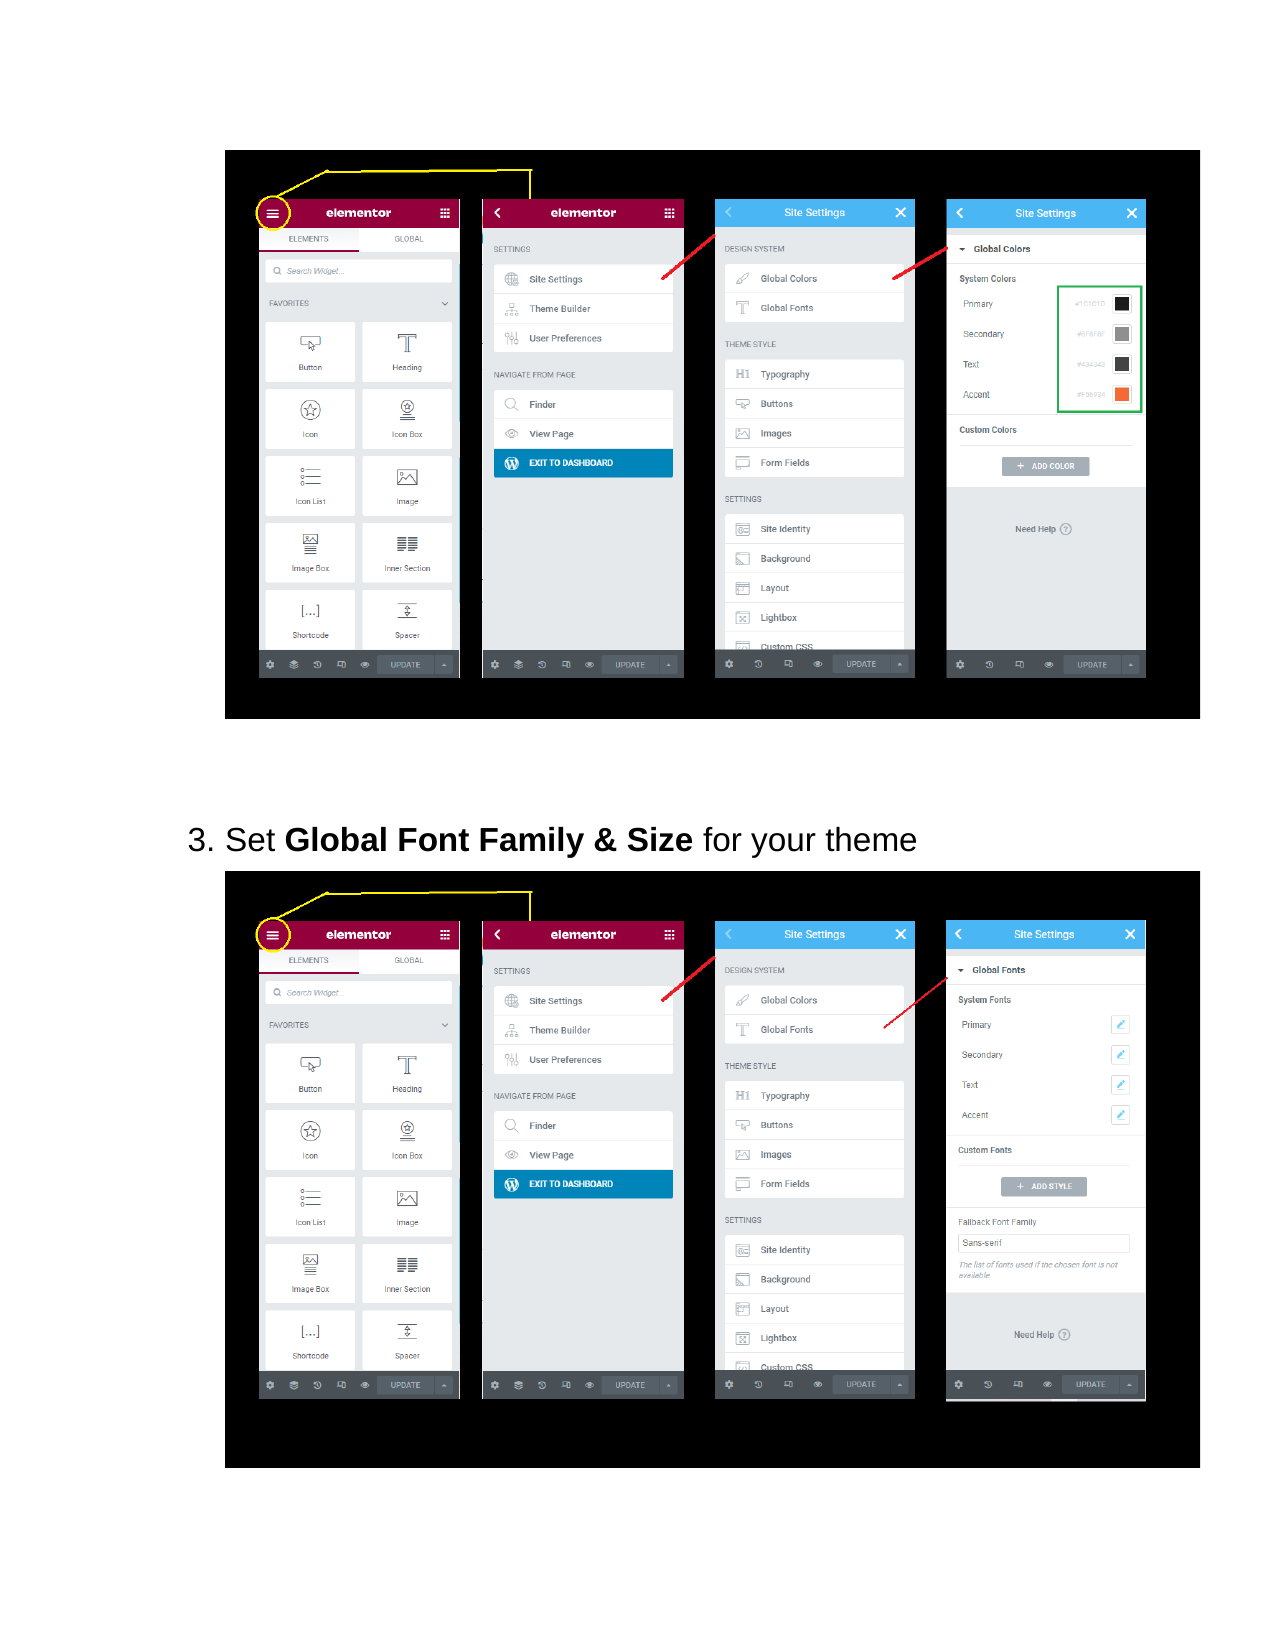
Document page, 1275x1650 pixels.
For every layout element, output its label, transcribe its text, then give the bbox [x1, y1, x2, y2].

picture [225, 150, 1200, 719]
subtitle Set Global Font Family & Size for your theme [187, 821, 1125, 859]
picture [225, 871, 1200, 1468]
